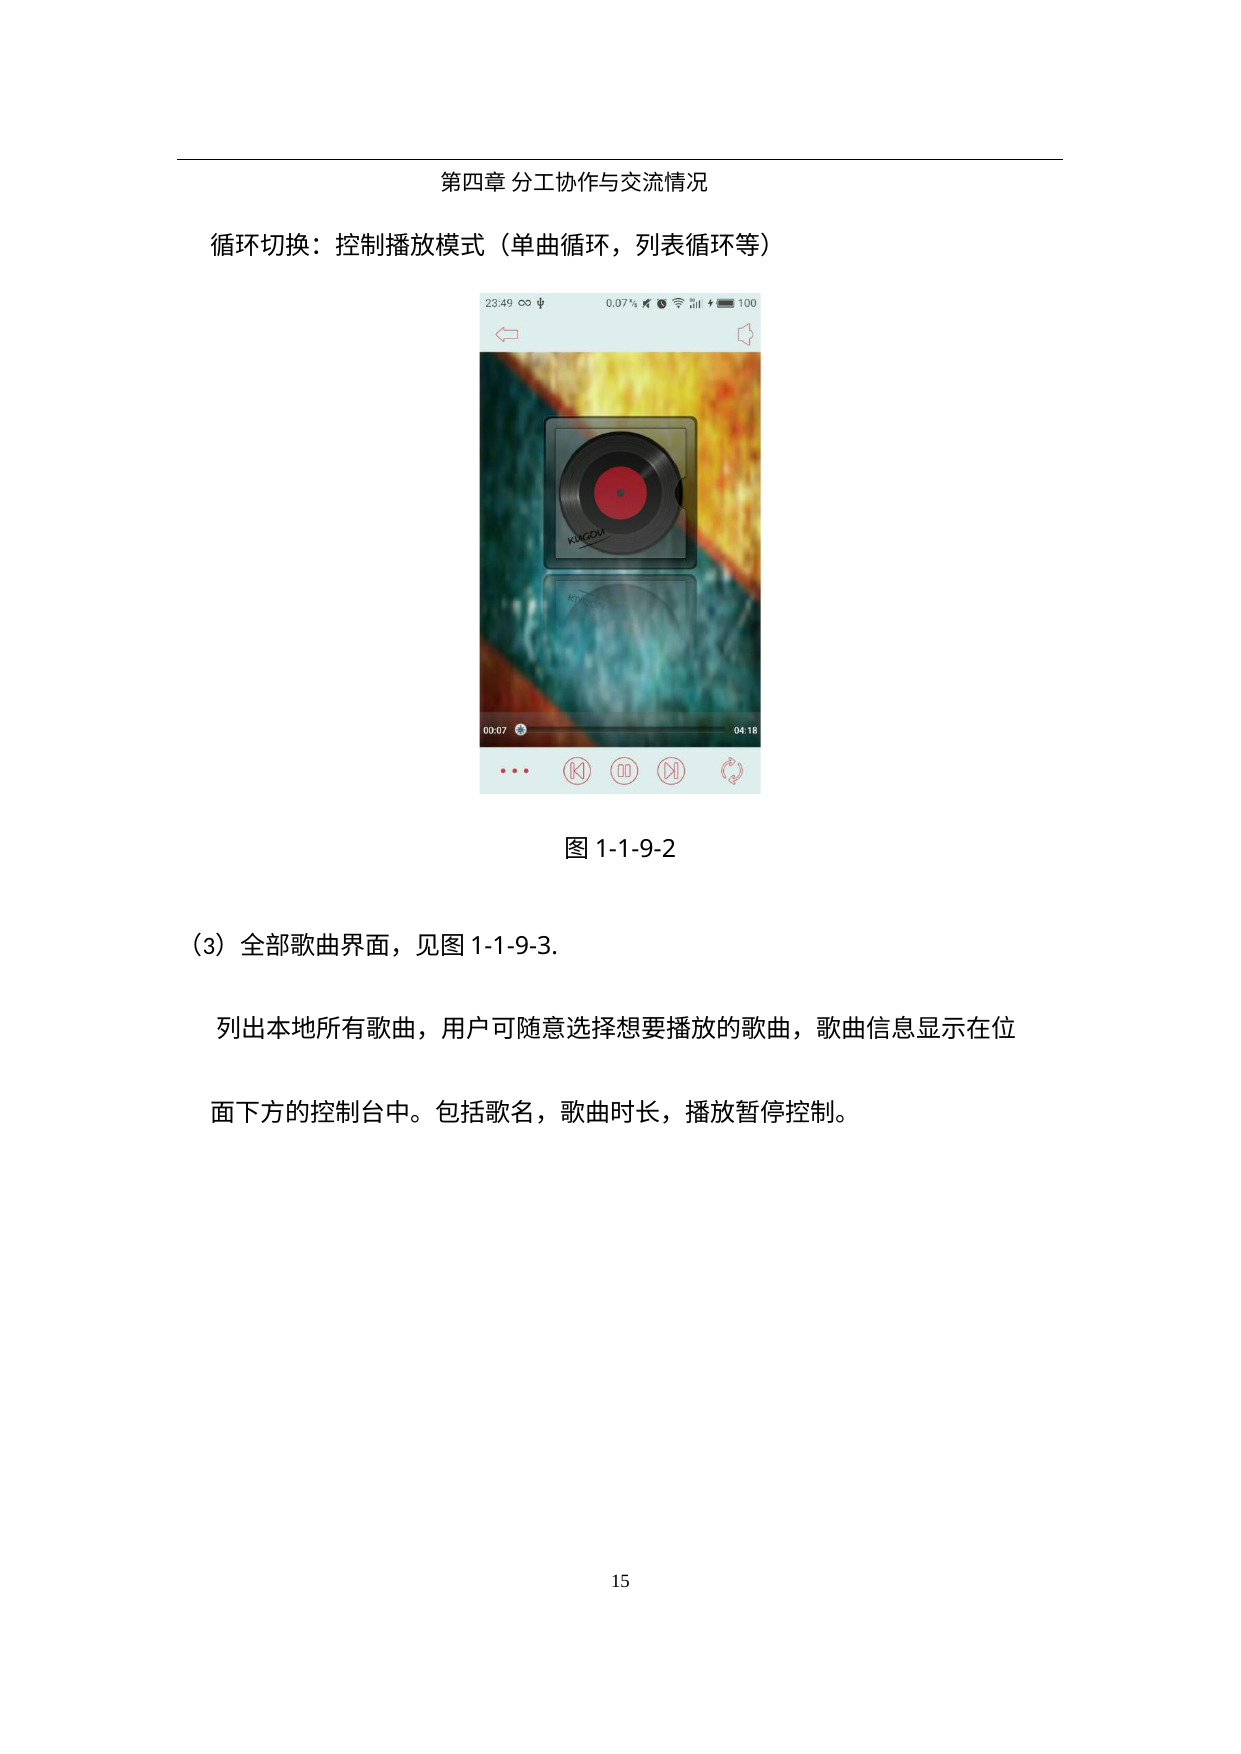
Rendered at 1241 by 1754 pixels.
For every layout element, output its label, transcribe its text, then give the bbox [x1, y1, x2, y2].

text 面下方的控制台中。包括歌名，歌曲时长，播放暂停控制。 [177, 1078, 1063, 1143]
picture [479, 293, 761, 794]
text （3）全部歌曲界面，见图1-1-9-3. [177, 911, 1063, 976]
text 列出本地所有歌曲，用户可随意选择想要播放的歌曲，歌曲信息显示在位 [177, 994, 1063, 1059]
text 循环切换：控制播放模式（单曲循环，列表循环等） [177, 211, 1063, 276]
text 图1-1-9-2 [177, 814, 1063, 879]
